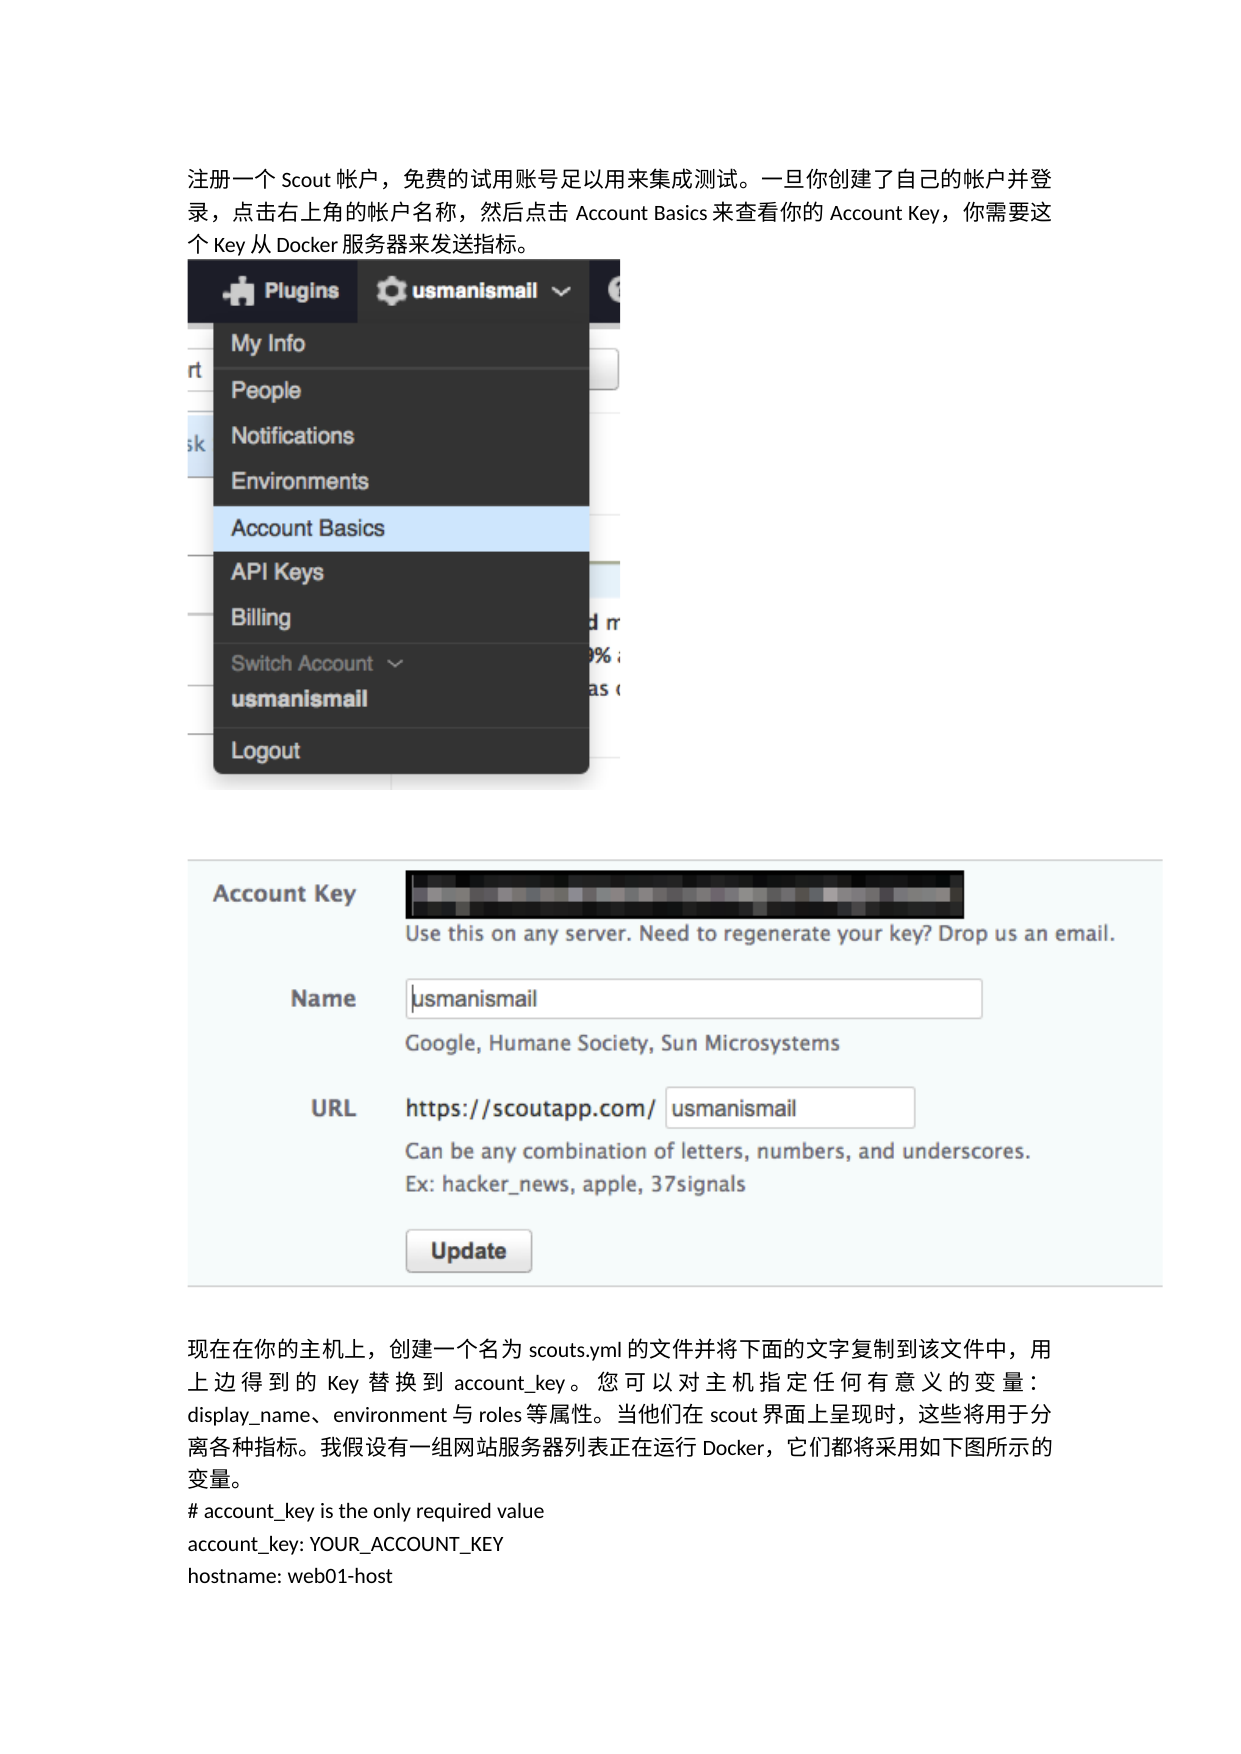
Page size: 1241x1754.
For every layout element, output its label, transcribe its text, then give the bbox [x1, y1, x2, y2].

text account_key: YOUR_ACCOUNT_KEY [187, 1527, 1053, 1559]
text hostname: web01-host [187, 1559, 1053, 1592]
text 现在在你的主机上，创建一个名为scouts.yml的文件并将下面的文字复制到该文件中，用上边得到的Key替换到account_key。您可以对主机指定任何有意义的变量：display_name、environment与roles等属性。当他们在scout界面上呈现时，这些将用于分离各种指标。我假设有一组网站服务器列表正在运行Docker，它们都将采用如下图所示的变量。 [187, 1299, 1053, 1494]
picture [187, 844, 1163, 1292]
text # account_key is the only required value [187, 1494, 1053, 1527]
picture [187, 259, 621, 790]
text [187, 162, 1053, 259]
